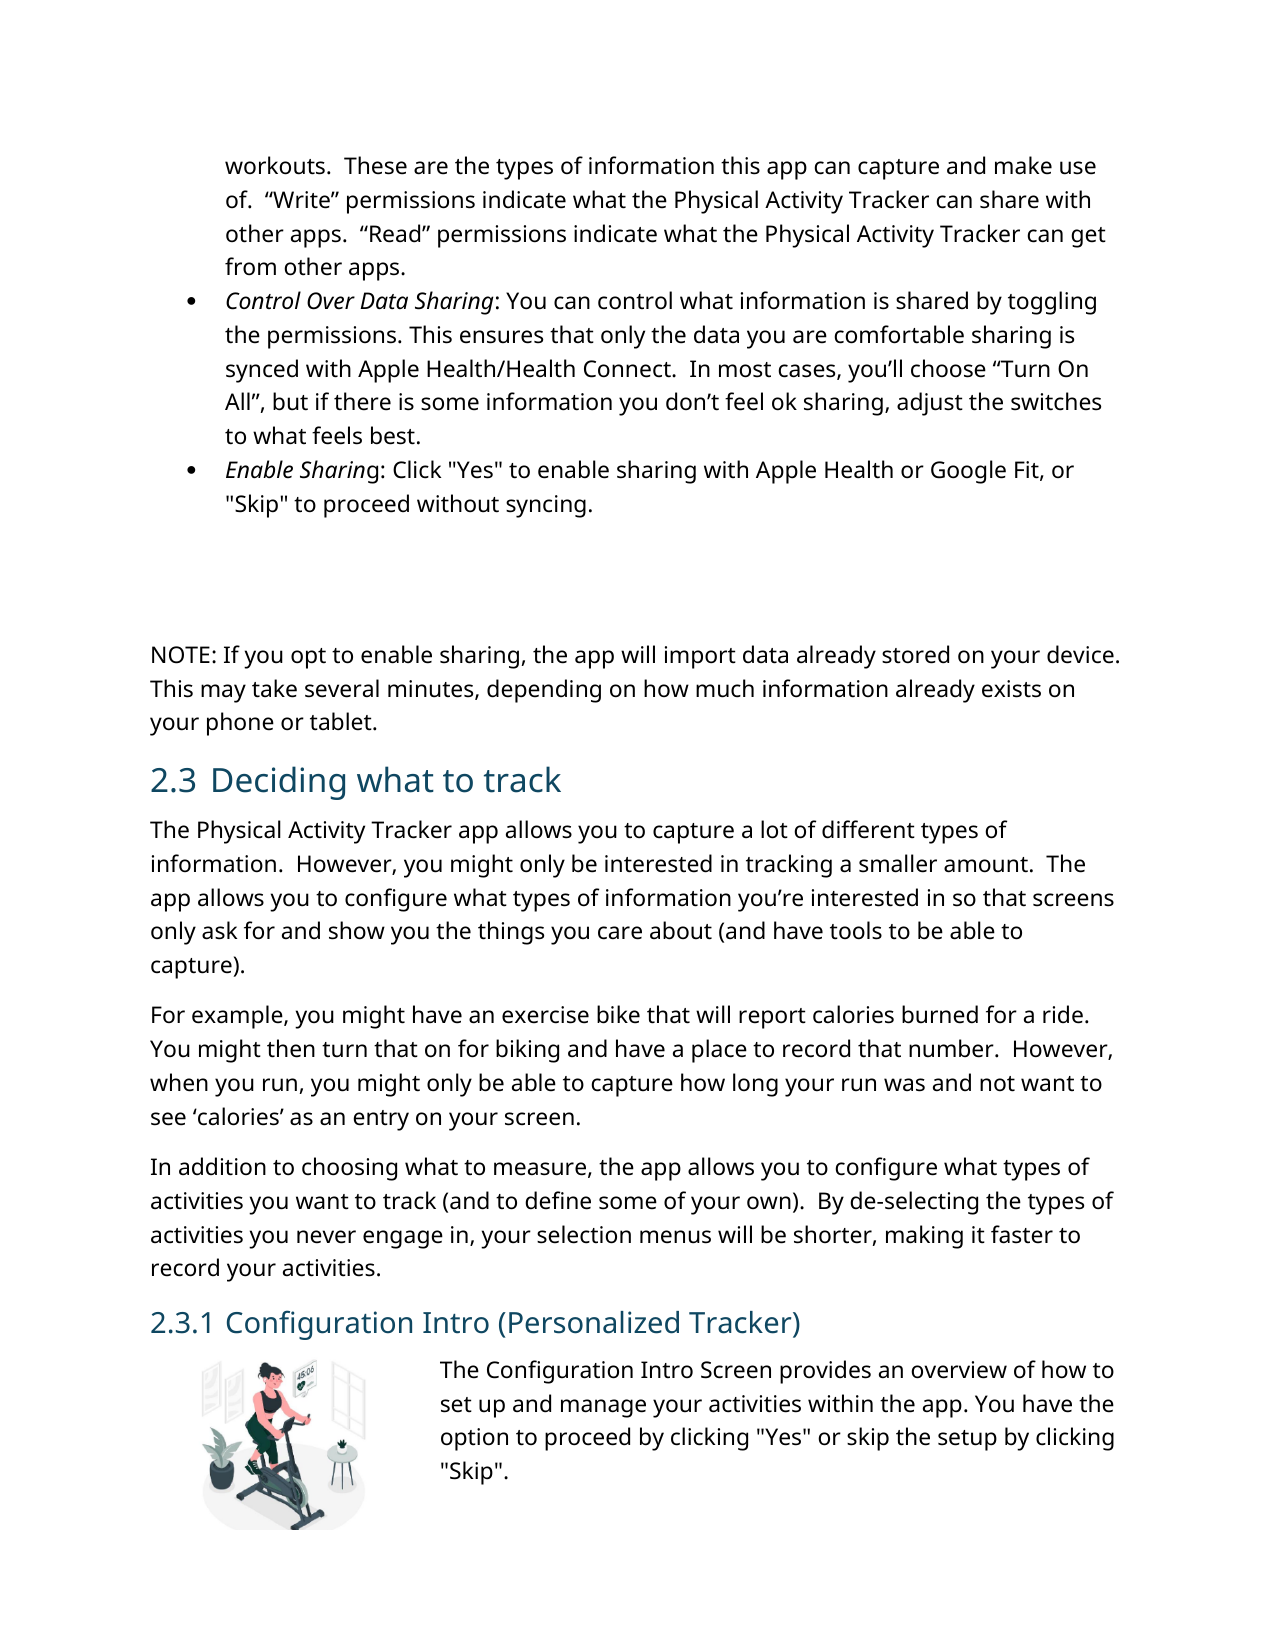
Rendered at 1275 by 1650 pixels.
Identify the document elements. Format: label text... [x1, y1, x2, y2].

text The Physical Activity Tracker app allows you to capture a lot of different types of information. However, you might only be interested in tracking a smaller amount. The app allows you to configure what types of information you’re interested in so that screens only ask for and show you the things you care about (and have tools to be able to capture). [150, 746, 1125, 913]
text In addition to choosing what to measure, the app allows you to configure what types of activities you want to track (and to define some of your own). By de-selecting the types of activities you never engage in, your selection menus will be shorter, making it faster to record your activities. [150, 1083, 1125, 1216]
subtitle Configuration Intro (Personalized Tracker) [150, 1235, 1125, 1275]
text NOTE: If you opt to enable sharing, the app will import data already stored on your device. This may take several minutes, depending on how much information already exists on your phone or tablet. [150, 571, 1125, 670]
picture [150, 1287, 421, 1462]
text The Configuration Intro Screen provides an overview of how to set up and manage your activities within the app. You have the option to proceed by clicking "Yes" or skip the setup by clicking "Skip". [150, 1286, 1125, 1419]
subtitle Deciding what to track [150, 689, 1125, 734]
list Enable Sharing: Click "Yes" to enable sharing with Apple Health or Google Fit, or "Skip" to proceed without syncing. [187, 386, 1125, 451]
text For example, you might have an exercise bike that will report calories burned for a ride. You might then turn that on for biking and have a place to record that number. However, when you run, you might only be able to capture how long your run was and not want to see ‘calories’ as an entry on your screen. [150, 932, 1125, 1064]
list Control Over Data Sharing: You can control what information is shared by toggling the permissions. This ensures that only the data you are comfortable sharing is synced with Apple Health/Health Connect. In most cases, you’ll choose “Turn On All”, but if there is some information you don’t feel ok sharing, adjust the switches to what feels best. [187, 217, 1125, 384]
